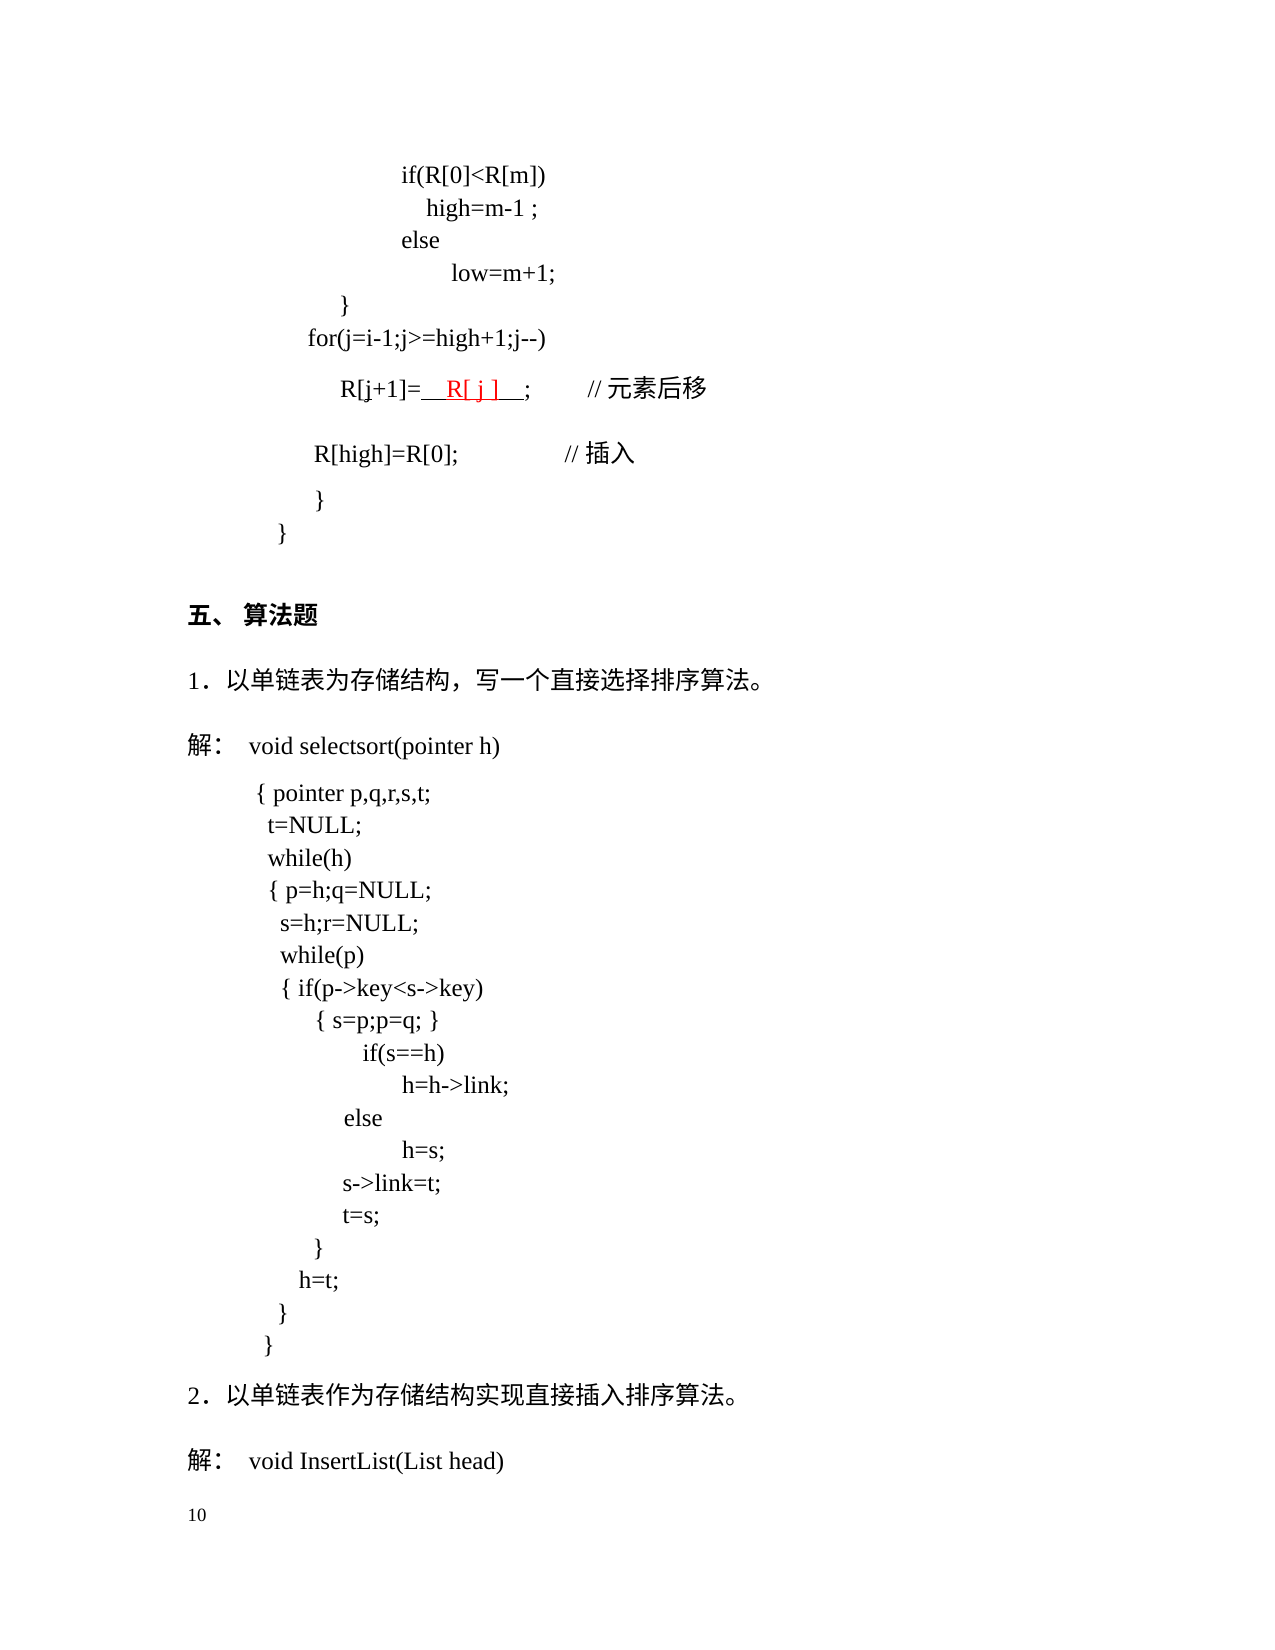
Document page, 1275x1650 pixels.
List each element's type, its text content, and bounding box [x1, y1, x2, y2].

text 1．以单链表为存储结构，写一个直接选择排序算法。 [187, 646, 1087, 711]
text R[high]=R[0]; // 插入 [276, 419, 1087, 484]
text t=s; [298, 1199, 1087, 1231]
text if(s==h) [187, 1036, 1087, 1069]
text while(p) [187, 939, 1087, 971]
text while(h) [187, 841, 1087, 874]
text s=h;r=NULL; [187, 906, 1087, 939]
text h=h->link; [187, 1069, 1087, 1101]
text 解： void selectsort(pointer h) [187, 711, 1087, 776]
text { pointer p,q,r,s,t; [187, 776, 1087, 809]
text { s=p;p=q; } [187, 1004, 1087, 1036]
text { p=h;q=NULL; [187, 874, 1087, 906]
text } [276, 516, 1087, 549]
text else [276, 224, 1087, 256]
text } [187, 1296, 1087, 1329]
text s->link=t; [298, 1166, 1087, 1199]
text } [276, 484, 1087, 516]
text 2．以单链表作为存储结构实现直接插入排序算法。 [187, 1361, 1087, 1426]
text if(R[0]<R[m]) [276, 159, 1087, 191]
text 五、 算法题 [187, 581, 1087, 646]
text high=m-1 ; [276, 191, 1087, 224]
text low=m+1; [276, 256, 1087, 289]
text else [319, 1101, 1087, 1134]
text { if(p->key<s->key) [187, 971, 1087, 1004]
text h=s; [187, 1134, 1087, 1166]
text } [276, 289, 1087, 321]
text for(j=i-1;j>=high+1;j--) [276, 321, 1087, 354]
text } [187, 1231, 1087, 1264]
text 解： void InsertList(List head) [187, 1426, 1087, 1491]
text h=t; [187, 1264, 1087, 1296]
text } [187, 1329, 1087, 1361]
text R[j+1]= R[ j ] ; // 元素后移 [319, 354, 1087, 419]
text t=NULL; [187, 809, 1087, 841]
